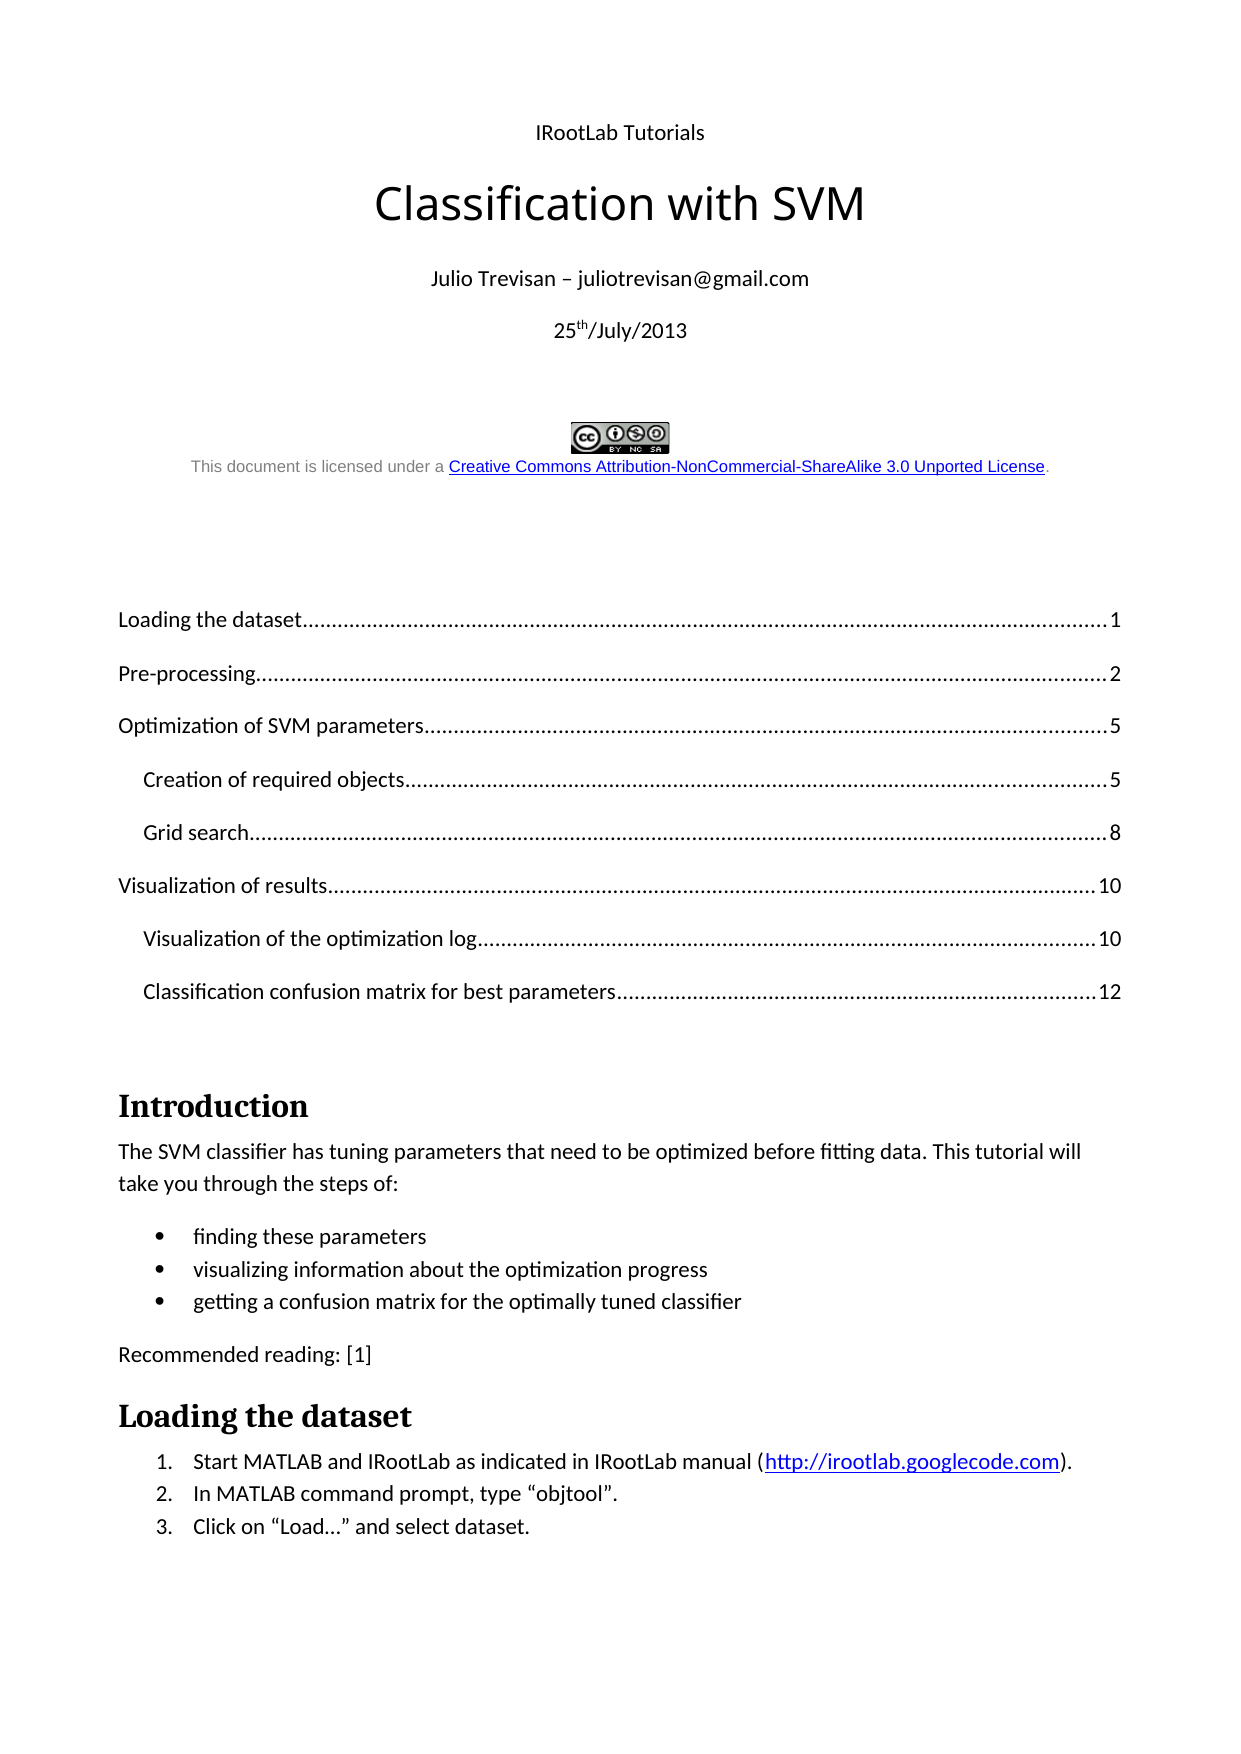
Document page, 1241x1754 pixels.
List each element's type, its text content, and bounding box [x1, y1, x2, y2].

list visualizing information about the optimization progress [156, 1255, 1122, 1283]
title Classification with SVM [118, 171, 1122, 233]
text This document is licensed under a Creative Commons Attribution-NonCommercial-ShareAlike 3.0 Unported License. [118, 423, 1122, 476]
text Classification confusion matrix for best parameters 12 [143, 977, 1122, 1005]
subtitle Introduction [118, 1087, 1122, 1125]
text Optimization of SVM parameters 5 [118, 712, 1122, 740]
text Grid search 8 [143, 818, 1122, 846]
list finding these parameters [156, 1222, 1122, 1251]
text The SVM classifier has tuning parameters that need to be optimized before fitting data. This tutorial will take you through the steps of: [118, 1137, 1122, 1197]
text Creation of required objects 5 [143, 765, 1122, 793]
list getting a confusion matrix for the optimally tuned classifier [156, 1287, 1122, 1315]
text 25th/July/2013 [118, 317, 1122, 345]
text Julio Trevisan – juliotrevisan@gmail.com [118, 264, 1122, 292]
list Start MATLAB and IRootLab as indicated in IRootLab manual (http://irootlab.googlecode.com). [156, 1447, 1122, 1475]
list In MATLAB command prompt, type “objtool”. [156, 1479, 1122, 1508]
text Visualization of results 10 [118, 871, 1122, 899]
text Visualization of the optimization log 10 [143, 924, 1122, 952]
text IRootLab Tutorials [118, 118, 1122, 146]
text Recommended reading: [1] [118, 1340, 1122, 1368]
list Click on “Load…” and select dataset. [156, 1512, 1122, 1540]
text Pre-processing 2 [118, 659, 1122, 687]
picture [571, 422, 670, 454]
text Loading the dataset 1 [118, 606, 1122, 634]
subtitle Loading the dataset [118, 1397, 1122, 1435]
